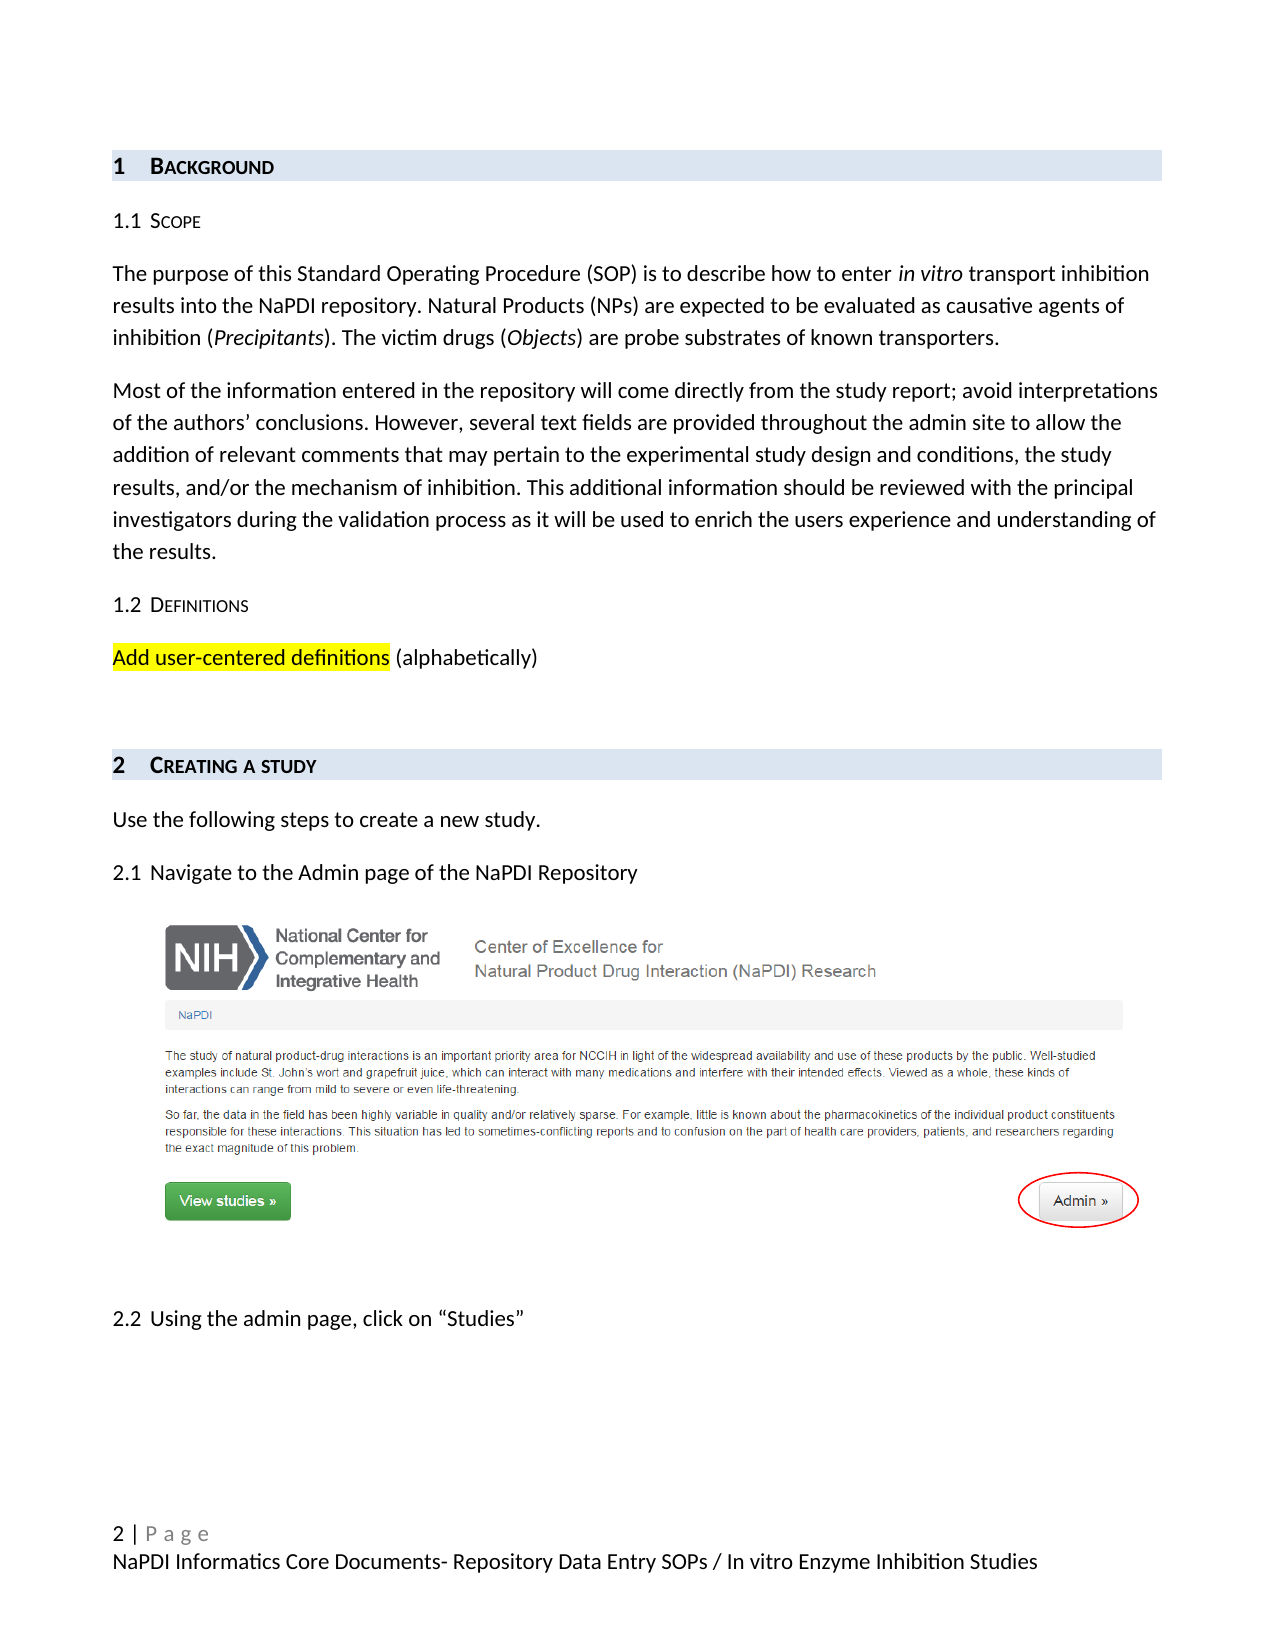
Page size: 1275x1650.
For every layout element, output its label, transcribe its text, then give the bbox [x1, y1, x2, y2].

list Scope [112, 206, 1162, 234]
text Add user-centered definitions (alphabetically) [390, 643, 1162, 671]
list Navigate to the Admin page of the NaPDI Repository [112, 858, 1162, 886]
text The purpose of this Standard Operating Procedure (SOP) is to describe how to enter in vitro transport inhibition results into the NaPDI repository. Natural Products (NPs) are expected to be evaluated as causative agents of inhibition (Precipitants). The victim drugs (Objects) are probe substrates of known transporters. [112, 259, 1162, 351]
text Most of the information entered in the repository will come directly from the study report; avoid interpretations of the authors’ conclusions. However, several text fields are provided throughout the admin site to allow the addition of relevant comments that may pertain to the experimental study design and conditions, the study results, and/or the mechanism of inhibition. This additional information should be reviewed with the principal investigators during the validation process as it will be used to enrich the users experience and understanding of the results. [112, 376, 1162, 565]
text Use the following steps to create a new study. [112, 805, 1162, 833]
picture [1106, 1218, 1127, 1226]
list Definitions [112, 590, 1162, 618]
subtitle Background [112, 150, 1162, 181]
picture [159, 922, 1127, 1226]
picture [1020, 1174, 1127, 1226]
list Using the admin page, click on “Studies” [112, 1304, 1162, 1332]
subtitle Creating a study [112, 749, 1162, 780]
